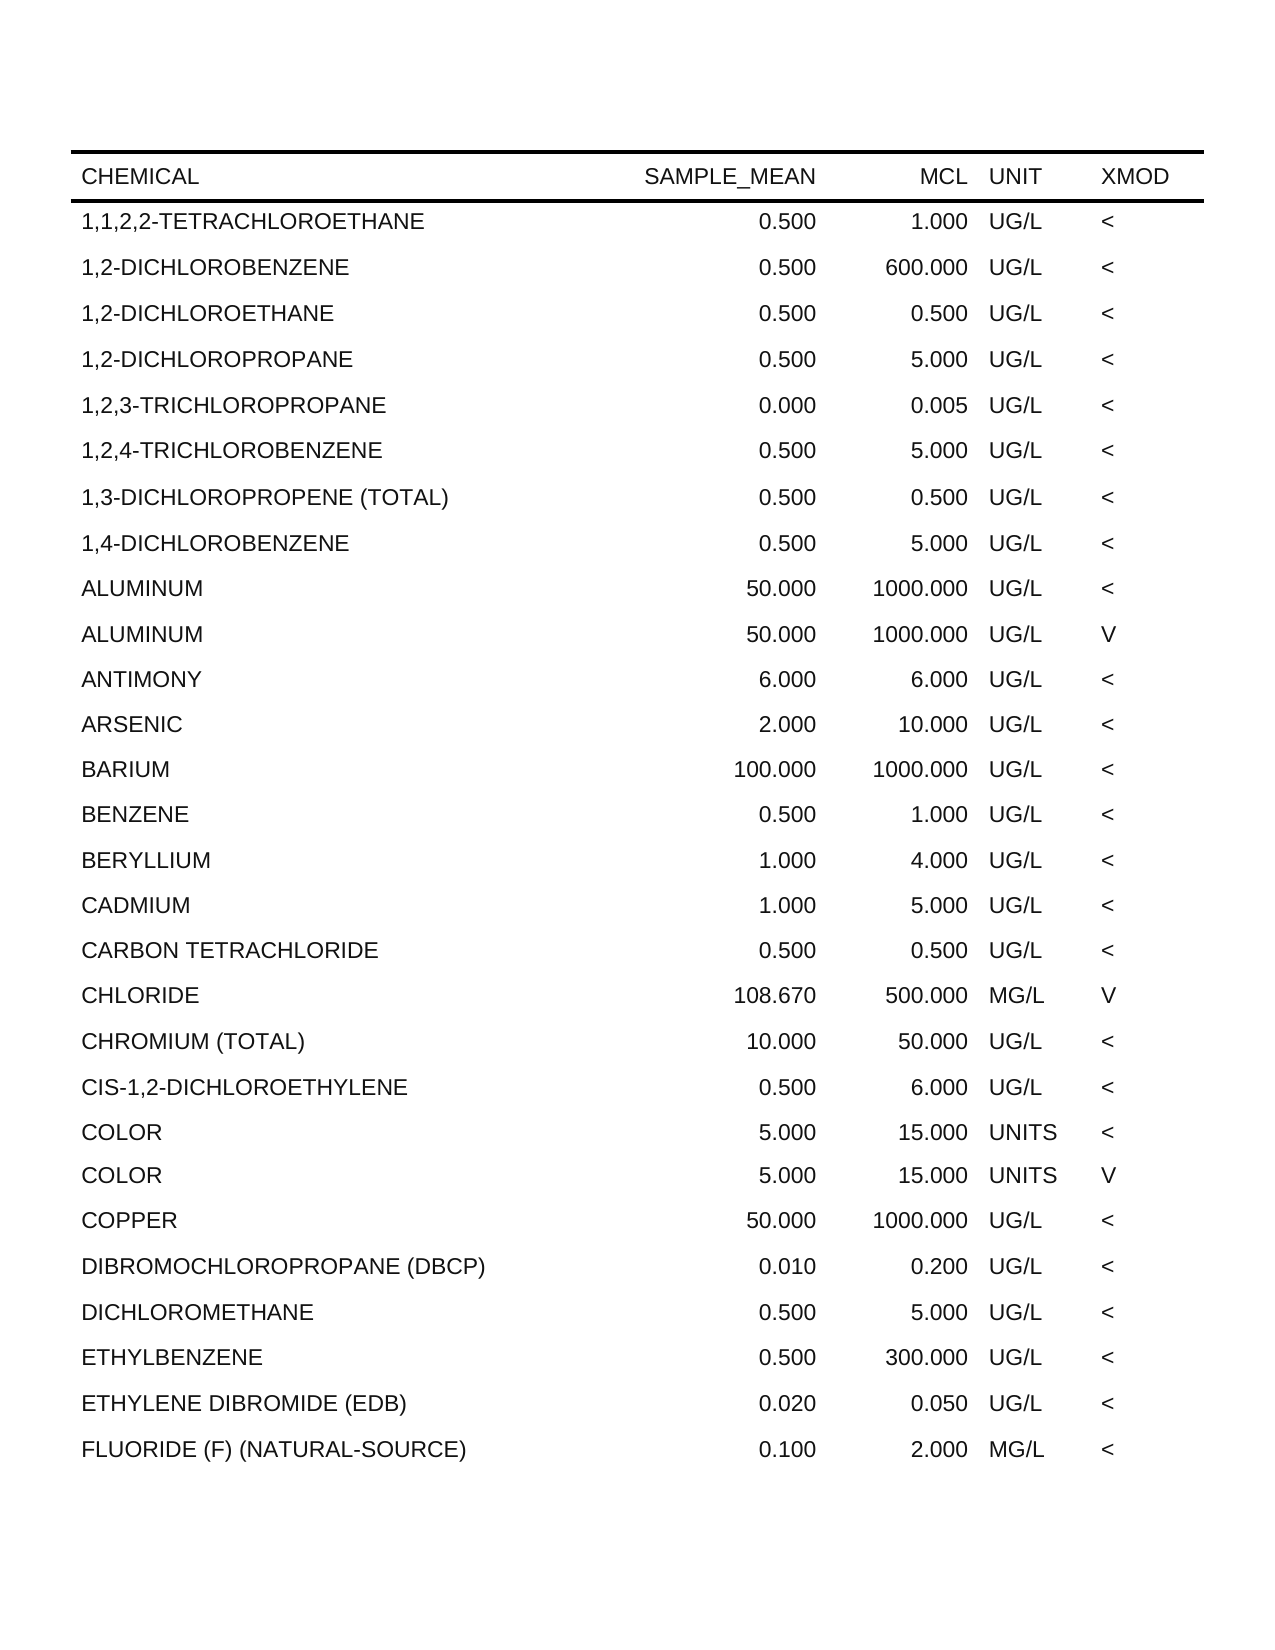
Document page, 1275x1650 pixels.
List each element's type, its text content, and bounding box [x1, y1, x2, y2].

table_cell BERYLLIUM [71, 837, 614, 882]
table_cell ANTIMONY [71, 656, 614, 702]
table_header CHEMICAL [71, 154, 614, 198]
table_cell 10.000 [826, 702, 978, 747]
table_cell 1,2-DICHLOROBENZENE [71, 244, 614, 290]
table_cell CADMIUM [71, 883, 614, 928]
table_cell < [1090, 244, 1204, 290]
table_cell UG/L [978, 336, 1090, 382]
table_cell UG/L [978, 203, 1090, 244]
table_cell 10.000 [614, 1018, 826, 1064]
table_cell < [1090, 1065, 1204, 1110]
table_cell 6.000 [826, 1065, 978, 1110]
table_cell < [1090, 566, 1204, 611]
table_cell < [1090, 1289, 1204, 1334]
table_cell 6.000 [614, 656, 826, 702]
table_cell CHLORIDE [71, 973, 614, 1018]
table_cell < [1090, 1243, 1204, 1289]
table_cell 0.500 [614, 428, 826, 473]
table_cell UG/L [978, 1018, 1090, 1064]
table_cell 1,3-DICHLOROPROPENE (TOTAL) [71, 474, 614, 520]
table_cell 2.000 [614, 702, 826, 747]
table_cell CIS-1,2-DICHLOROETHYLENE [71, 1065, 614, 1110]
table_cell 0.500 [614, 290, 826, 336]
table_header MCL [826, 154, 978, 198]
table_cell < [1090, 1018, 1204, 1064]
table_cell 1,2-DICHLOROPROPANE [71, 336, 614, 382]
table_header UNIT [978, 154, 1090, 198]
table_cell V [1090, 973, 1204, 1018]
table_cell UG/L [978, 428, 1090, 473]
table_cell 5.000 [826, 883, 978, 928]
table_cell 1000.000 [826, 747, 978, 792]
table_cell 15.000 [826, 1154, 978, 1197]
table_cell < [1090, 1197, 1204, 1242]
table_cell 0.100 [614, 1426, 826, 1473]
table_cell 0.500 [614, 1289, 826, 1334]
table_cell < [1090, 290, 1204, 336]
table_cell 5.000 [826, 336, 978, 382]
table_cell 1000.000 [826, 566, 978, 611]
table_cell DIBROMOCHLOROPROPANE (DBCP) [71, 1243, 614, 1289]
table_cell UG/L [978, 656, 1090, 702]
table_cell < [1090, 837, 1204, 882]
table_cell UG/L [978, 837, 1090, 882]
table_cell < [1090, 883, 1204, 928]
table_cell < [1090, 428, 1204, 473]
table_cell < [1090, 1110, 1204, 1154]
table_cell 0.200 [826, 1243, 978, 1289]
table_cell 0.500 [614, 928, 826, 973]
table_cell 5.000 [826, 520, 978, 566]
table_cell 2.000 [826, 1426, 978, 1473]
table_cell 15.000 [826, 1110, 978, 1154]
table_cell 1.000 [826, 203, 978, 244]
table_cell 50.000 [614, 611, 826, 656]
table_cell 1,2,4-TRICHLOROBENZENE [71, 428, 614, 473]
table_cell < [1090, 656, 1204, 702]
table_cell 0.500 [826, 928, 978, 973]
table_cell ETHYLENE DIBROMIDE (EDB) [71, 1380, 614, 1426]
table_cell < [1090, 382, 1204, 428]
table_cell 1.000 [614, 883, 826, 928]
table_cell 0.500 [614, 1065, 826, 1110]
table_cell V [1090, 1154, 1204, 1197]
table_cell UG/L [978, 702, 1090, 747]
table_cell MG/L [978, 1426, 1090, 1473]
table_cell < [1090, 520, 1204, 566]
table_cell 600.000 [826, 244, 978, 290]
table_cell 0.500 [614, 336, 826, 382]
table_cell 1.000 [614, 837, 826, 882]
table_cell < [1090, 1334, 1204, 1379]
table_cell 6.000 [826, 656, 978, 702]
table_cell COLOR [71, 1154, 614, 1197]
table_cell UG/L [978, 1065, 1090, 1110]
table_cell 100.000 [614, 747, 826, 792]
table_cell 0.020 [614, 1380, 826, 1426]
table_cell MG/L [978, 973, 1090, 1018]
table_cell CHROMIUM (TOTAL) [71, 1018, 614, 1064]
table_cell ARSENIC [71, 702, 614, 747]
table_cell ALUMINUM [71, 566, 614, 611]
table_cell < [1090, 203, 1204, 244]
table_cell 1,2,3-TRICHLOROPROPANE [71, 382, 614, 428]
table_cell 50.000 [614, 1197, 826, 1242]
table_cell UG/L [978, 883, 1090, 928]
table_cell 0.500 [614, 792, 826, 837]
table_header XMOD [1090, 154, 1204, 198]
table_cell UNITS [978, 1154, 1090, 1197]
table_cell V [1090, 611, 1204, 656]
table_cell 0.010 [614, 1243, 826, 1289]
table_cell UG/L [978, 382, 1090, 428]
table_cell 0.500 [614, 520, 826, 566]
table_cell 4.000 [826, 837, 978, 882]
table_cell 1,2-DICHLOROETHANE [71, 290, 614, 336]
table_header SAMPLE_MEAN [614, 154, 826, 198]
table_cell < [1090, 474, 1204, 520]
table_cell UG/L [978, 792, 1090, 837]
table_cell 0.500 [826, 474, 978, 520]
table_cell 1.000 [826, 792, 978, 837]
table_cell UG/L [978, 1380, 1090, 1426]
table_cell < [1090, 336, 1204, 382]
table_cell BARIUM [71, 747, 614, 792]
table_cell 500.000 [826, 973, 978, 1018]
table_cell < [1090, 1426, 1204, 1473]
table_cell CARBON TETRACHLORIDE [71, 928, 614, 973]
table_cell ETHYLBENZENE [71, 1334, 614, 1379]
table_cell 5.000 [826, 428, 978, 473]
table_cell 0.500 [826, 290, 978, 336]
table_cell ALUMINUM [71, 611, 614, 656]
table_cell UNITS [978, 1110, 1090, 1154]
table_cell UG/L [978, 520, 1090, 566]
table_cell 0.500 [614, 244, 826, 290]
table_cell UG/L [978, 1334, 1090, 1379]
table_cell 0.000 [614, 382, 826, 428]
table_cell UG/L [978, 474, 1090, 520]
table_cell 5.000 [614, 1110, 826, 1154]
table_cell < [1090, 702, 1204, 747]
table_cell 50.000 [614, 566, 826, 611]
table_cell < [1090, 1380, 1204, 1426]
table_cell 300.000 [826, 1334, 978, 1379]
table_cell 0.500 [614, 474, 826, 520]
table_cell 5.000 [614, 1154, 826, 1197]
table_cell 1,4-DICHLOROBENZENE [71, 520, 614, 566]
table_cell 50.000 [826, 1018, 978, 1064]
table_cell 0.005 [826, 382, 978, 428]
table_cell UG/L [978, 290, 1090, 336]
table_cell FLUORIDE (F) (NATURAL-SOURCE) [71, 1426, 614, 1473]
table_cell UG/L [978, 747, 1090, 792]
table_cell < [1090, 792, 1204, 837]
table_cell UG/L [978, 1289, 1090, 1334]
table_cell UG/L [978, 1243, 1090, 1289]
table_cell UG/L [978, 928, 1090, 973]
table_cell 0.500 [614, 203, 826, 244]
table_cell 1,1,2,2-TETRACHLOROETHANE [71, 203, 614, 244]
table_cell UG/L [978, 1197, 1090, 1242]
table_cell COPPER [71, 1197, 614, 1242]
table_cell 0.500 [614, 1334, 826, 1379]
table_cell DICHLOROMETHANE [71, 1289, 614, 1334]
table_cell UG/L [978, 244, 1090, 290]
table_cell UG/L [978, 611, 1090, 656]
table_cell 1000.000 [826, 1197, 978, 1242]
table_cell 5.000 [826, 1289, 978, 1334]
table_cell < [1090, 747, 1204, 792]
table_cell 0.050 [826, 1380, 978, 1426]
table_cell 1000.000 [826, 611, 978, 656]
table_cell BENZENE [71, 792, 614, 837]
table_cell 108.670 [614, 973, 826, 1018]
table_cell UG/L [978, 566, 1090, 611]
table_cell COLOR [71, 1110, 614, 1154]
table_cell < [1090, 928, 1204, 973]
